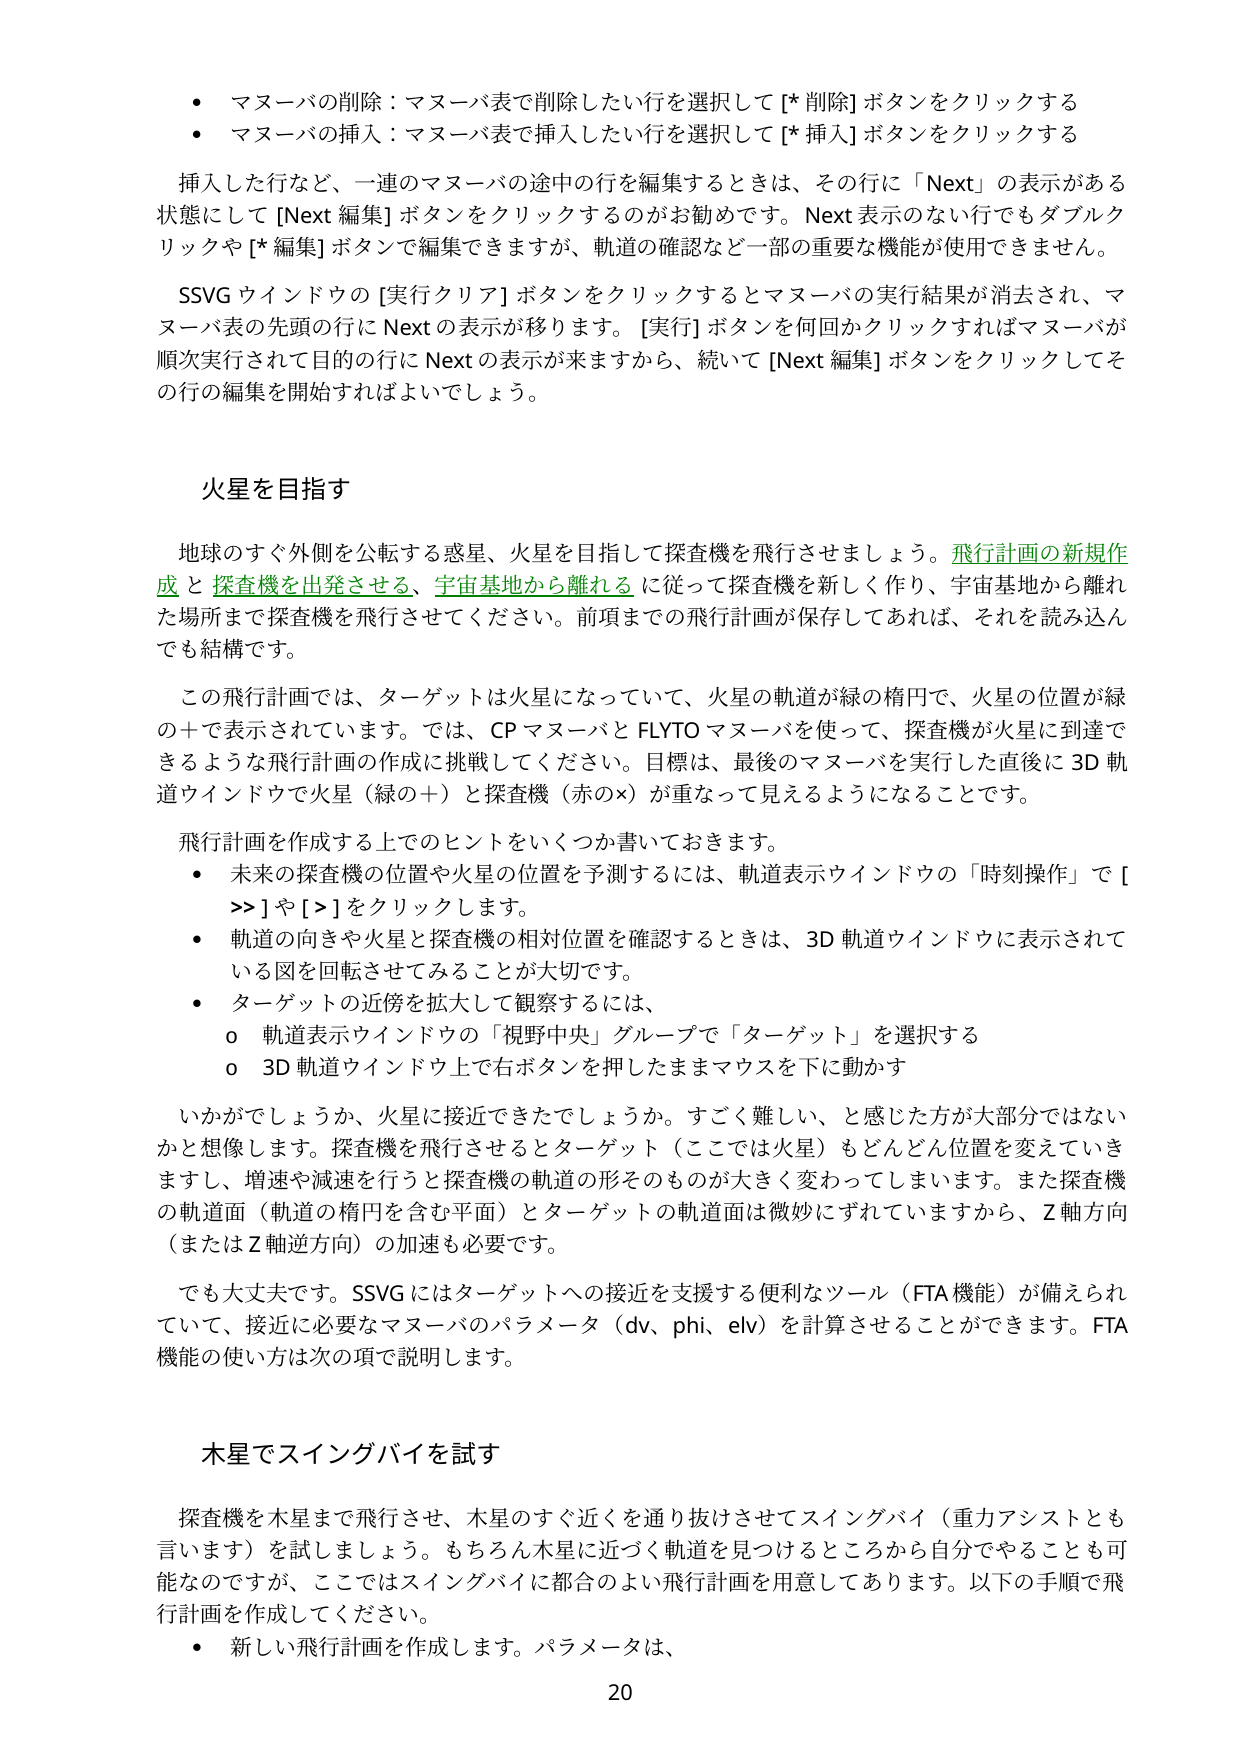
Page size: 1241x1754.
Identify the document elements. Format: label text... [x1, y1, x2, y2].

text いかがでしょうか、火星に接近できたでしょうか。すごく難しい、と感じた方が大部分ではないかと想像します。探査機を飛行させるとターゲット（ここでは火星）もどんどん位置を変えていきますし、増速や減速を行うと探査機の軌道の形そのものが大きく変わってしまいます。また探査機の軌道面（軌道の楕円を含む平面）とターゲットの軌道面は微妙にずれていますから、Z軸方向（またはZ軸逆方向）の加速も必要です。 [156, 1099, 1128, 1259]
list ターゲットの近傍を拡大して観察するには、 [193, 986, 1128, 1018]
subtitle 木星でスイングバイを試す [201, 1420, 1128, 1485]
text 飛行計画を作成する上でのヒントをいくつか書いておきます。 [156, 825, 1128, 857]
subtitle 火星を目指す [201, 455, 1128, 519]
text 探査機を木星まで飛行させ、木星のすぐ近くを通り抜けさせてスイングバイ（重力アシストとも言います）を試しましょう。もちろん木星に近づく軌道を見つけるところから自分でやることも可能なのですが、ここではスイングバイに都合のよい飛行計画を用意してあります。以下の手順で飛行計画を作成してください。 [156, 1501, 1128, 1629]
list 軌道表示ウインドウの「視野中央」グループで「ターゲット」を選択する [225, 1018, 1128, 1050]
list 3D 軌道ウインドウ上で右ボタンを押したままマウスを下に動かす [225, 1050, 1128, 1083]
list 未来の探査機の位置や火星の位置を予測するには、軌道表示ウインドウの「時刻操作」で [ >> ] や [ > ] をクリックします。 [193, 857, 1128, 922]
list 軌道の向きや火星と探査機の相対位置を確認するときは、3D 軌道ウインドウに表示されている図を回転させてみることが大切です。 [193, 922, 1128, 986]
list マヌーバの削除：マヌーバ表で削除したい行を選択して [* 削除] ボタンをクリックする [193, 85, 1128, 117]
list 新しい飛行計画を作成します。パラメータは、 [193, 1629, 1128, 1662]
text SSVGウインドウの [実行クリア] ボタンをクリックするとマヌーバの実行結果が消去され、マヌーバ表の先頭の行にNextの表示が移ります。 [実行] ボタンを何回かクリックすればマヌーバが順次実行されて目的の行にNextの表示が来ますから、続いて [Next 編集] ボタンをクリックしてその行の編集を開始すればよいでしょう。 [156, 278, 1128, 407]
list マヌーバの挿入：マヌーバ表で挿入したい行を選択して [* 挿入] ボタンをクリックする [193, 117, 1128, 149]
text でも大丈夫です。SSVGにはターゲットへの接近を支援する便利なツール（FTA機能）が備えられていて、接近に必要なマヌーバのパラメータ（dv、phi、elv）を計算させることができます。FTA機能の使い方は次の項で説明します。 [156, 1276, 1128, 1372]
text 挿入した行など、一連のマヌーバの途中の行を編集するときは、その行に「Next」の表示がある状態にして [Next 編集] ボタンをクリックするのがお勧めです。Next表示のない行でもダブルクリックや [* 編集] ボタンで編集できますが、軌道の確認など一部の重要な機能が使用できません。 [156, 166, 1128, 262]
text この飛行計画では、ターゲットは火星になっていて、火星の軌道が緑の楕円で、火星の位置が緑の＋で表示されています。では、CPマヌーバとFLYTOマヌーバを使って、探査機が火星に到達できるような飛行計画の作成に挑戦してください。目標は、最後のマヌーバを実行した直後に3D 軌道ウインドウで火星（緑の＋）と探査機（赤の×）が重なって見えるようになることです。 [156, 680, 1128, 809]
text 地球のすぐ外側を公転する惑星、火星を目指して探査機を飛行させましょう。飛行計画の新規作成 と 探査機を出発させる、宇宙基地から離れる に従って探査機を新しく作り、宇宙基地から離れた場所まで探査機を飛行させてください。前項までの飛行計画が保存してあれば、それを読み込んでも結構です。 [156, 536, 1128, 664]
